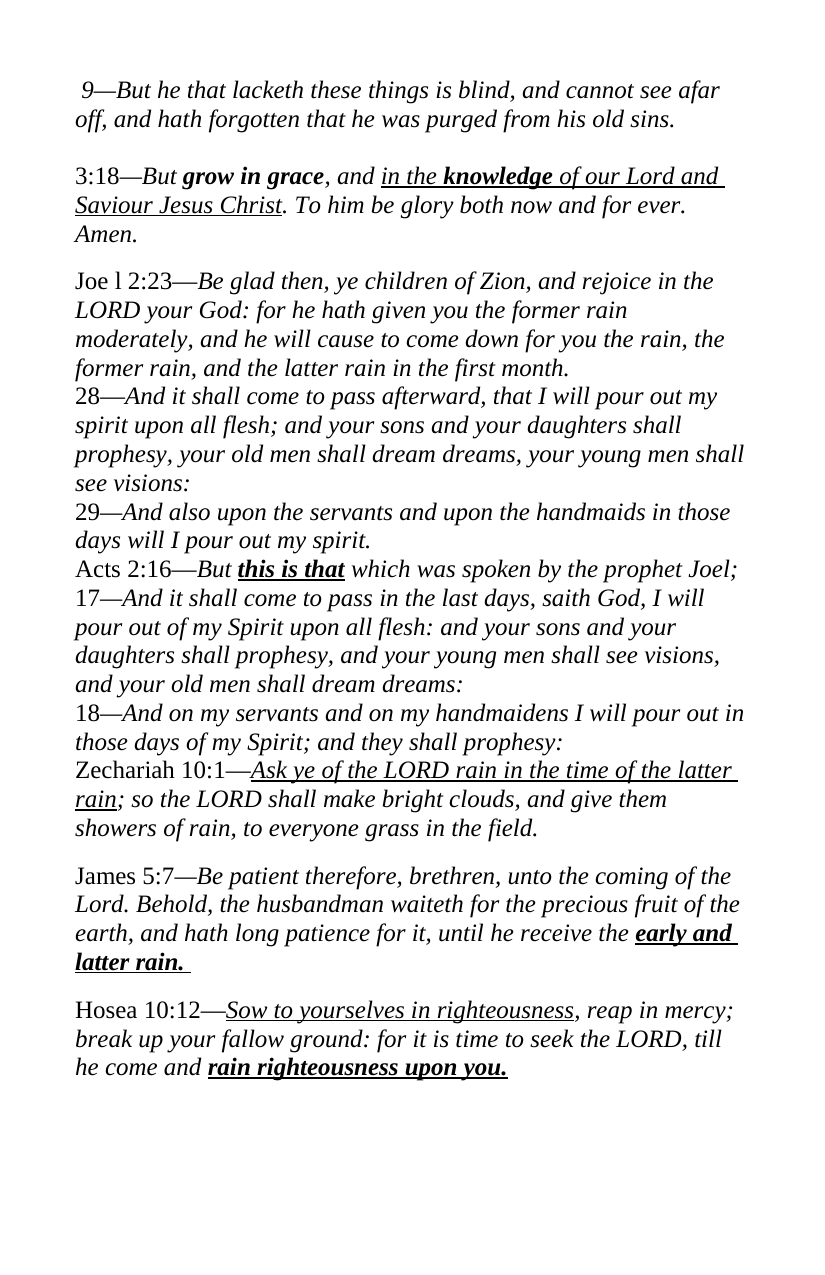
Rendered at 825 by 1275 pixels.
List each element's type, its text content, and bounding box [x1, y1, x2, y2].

text 29—And also upon the servants and upon the handmaids in those days will I pour out my spirit. Acts 2:16—But this is that which was spoken by the prophet Joel; 17—And it shall come to pass in the last days, saith God, I will pour out of my Spirit upon all flesh: and your sons and your daughters shall prophesy, and your young men shall see visions, and your old men shall dream dreams: [75, 497, 750, 698]
text 9—But he that lacketh these things is blind, and cannot see afar off, and hath forgotten that he was purged from his old sins. [75, 75, 750, 132]
text 28—And it shall come to pass afterward, that I will pour out my spirit upon all flesh; and your sons and your daughters shall prophesy, your old men shall dream dreams, your young men shall see visions: [75, 382, 750, 497]
text James 5:7—Be patient therefore, brethren, unto the coming of the Lord. Behold, the husbandman waiteth for the precious fruit of the earth, and hath long patience for it, until he receive the early and latter rain. [75, 861, 750, 976]
text Zechariah 10:1—Ask ye of the LORD rain in the time of the latter rain; so the LORD shall make bright clouds, and give them showers of rain, to everyone grass in the field. [75, 755, 750, 842]
text 3:18—But grow in grace, and in the knowledge of our Lord and Saviour Jesus Christ. To him be glory both now and for ever. Amen. [75, 161, 750, 247]
text Joe l 2:23—Be glad then, ye children of Zion, and rejoice in the LORD your God: for he hath given you the former rain moderately, and he will cause to come down for you the rain, the former rain, and the latter rain in the first month. [75, 267, 750, 382]
text Hosea 10:12—Sow to yourselves in righteousness, reap in mercy; break up your fallow ground: for it is time to seek the LORD, till he come and rain righteousness upon you. [75, 995, 750, 1081]
text 18—And on my servants and on my handmaidens I will pour out in those days of my Spirit; and they shall prophesy: [75, 698, 750, 755]
